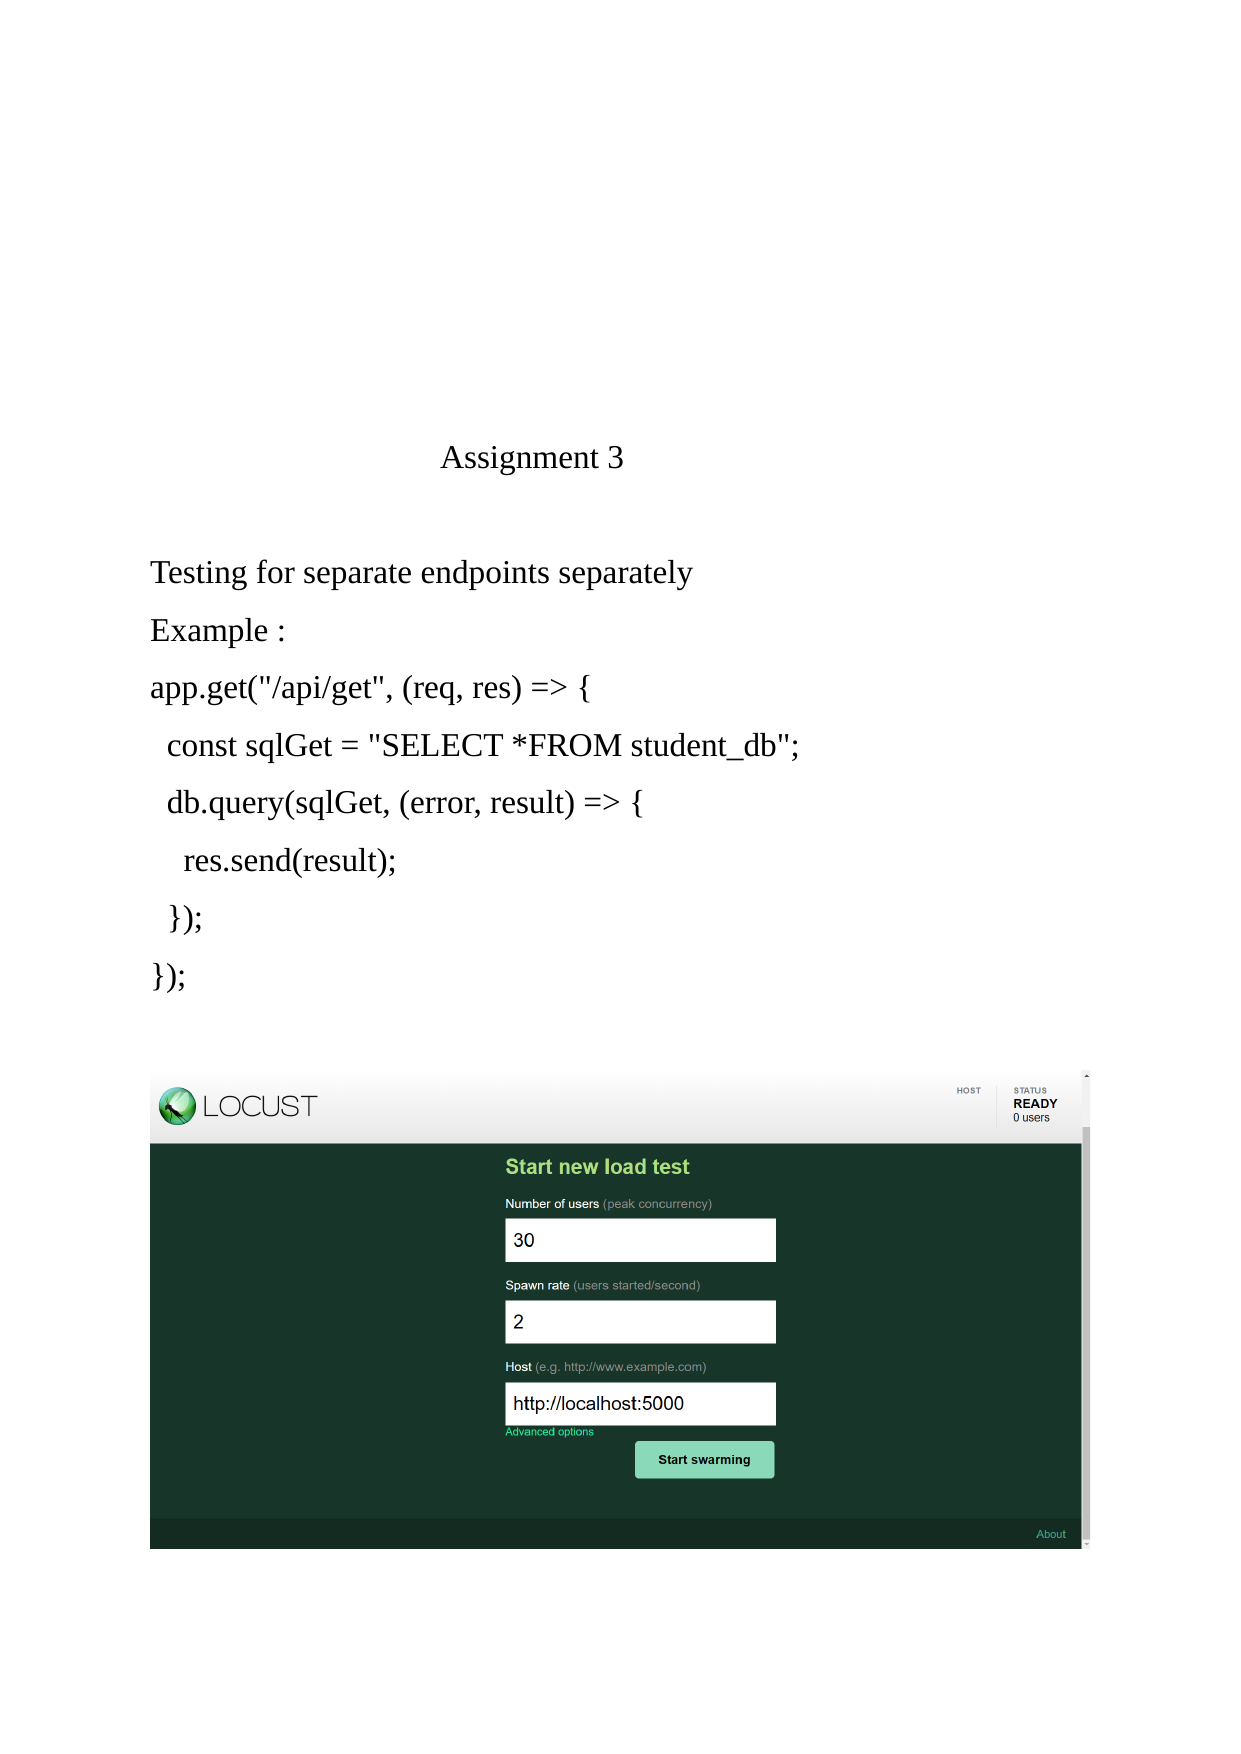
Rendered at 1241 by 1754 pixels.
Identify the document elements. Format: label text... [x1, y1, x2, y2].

text res.send(result); [150, 840, 1090, 878]
text }); [150, 897, 1090, 936]
text const sqlGet = "SELECT *FROM student_db"; [150, 725, 1090, 763]
text app.get("/api/get", (req, res) => { [150, 667, 1090, 706]
text Assignment 3 [150, 437, 1090, 476]
text Testing for separate endpoints separately [150, 552, 1090, 591]
text db.query(sqlGet, (error, result) => { [150, 782, 1090, 821]
picture [150, 1070, 1091, 1549]
text }); [150, 955, 1090, 993]
text Example : [150, 610, 1090, 648]
